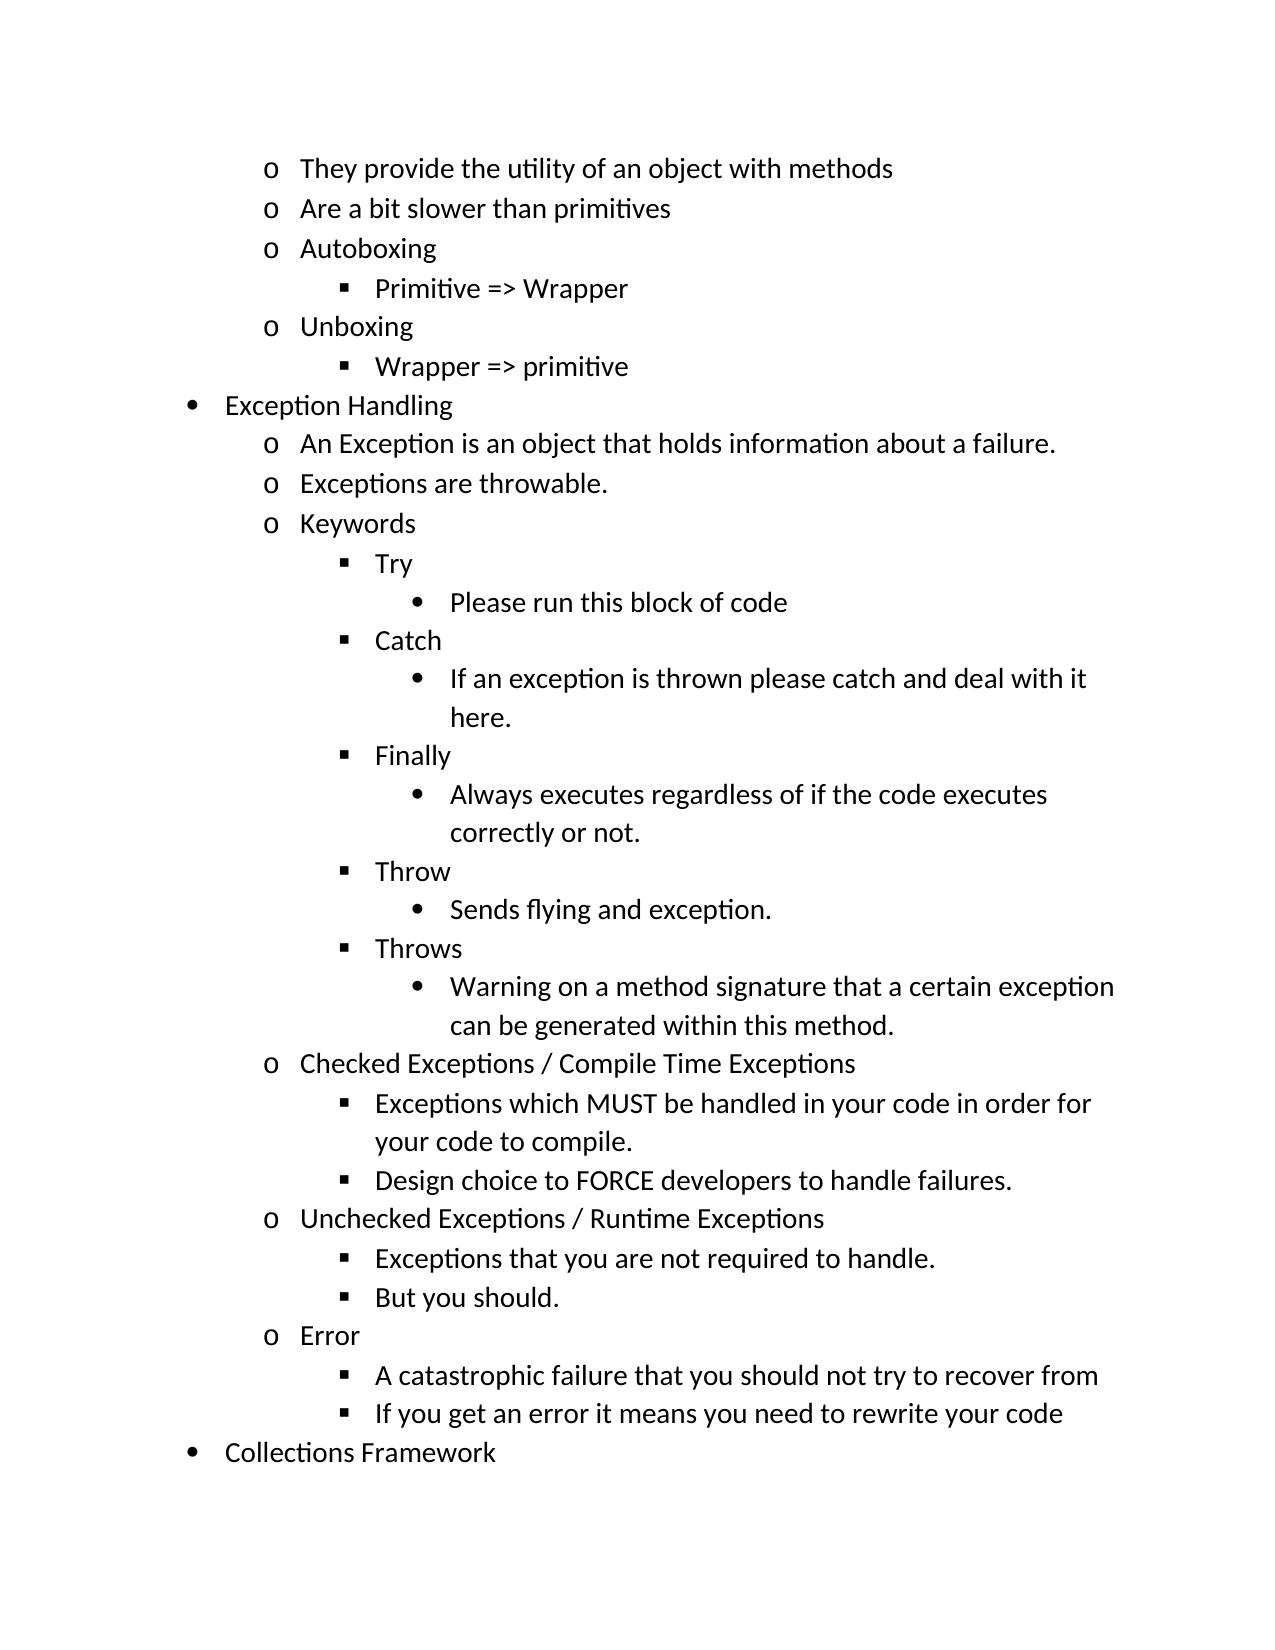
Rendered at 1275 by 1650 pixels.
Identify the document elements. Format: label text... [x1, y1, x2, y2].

list Unboxing [262, 308, 1125, 346]
list Throw [337, 853, 1125, 888]
list Exceptions that you are not required to handle. [337, 1240, 1125, 1276]
list Warning on a method signature that a certain exception can be generated within this method. [412, 968, 1125, 1042]
list Autoboxing [262, 230, 1125, 267]
list Collections Framework [187, 1434, 1125, 1470]
list Keywords [262, 505, 1125, 542]
list If an exception is thrown please catch and deal with it here. [412, 661, 1125, 735]
list Primitive => Wrapper [337, 270, 1125, 306]
list Error [262, 1317, 1125, 1354]
list If you get an error it means you need to rewrite your code [337, 1396, 1125, 1431]
list Sends flying and exception. [412, 891, 1125, 927]
list Catch [337, 622, 1125, 658]
list Exception Handling [187, 387, 1125, 422]
list Are a bit slower than primitives [262, 190, 1125, 227]
list Exceptions which MUST be handled in your code in order for your code to compile. [337, 1085, 1125, 1159]
list Exceptions are throwable. [262, 465, 1125, 502]
list Checked Exceptions / Compile Time Exceptions [262, 1045, 1125, 1082]
list An Exception is an object that holds information about a failure. [262, 425, 1125, 462]
list But you should. [337, 1279, 1125, 1314]
list Always executes regardless of if the code executes correctly or not. [412, 776, 1125, 850]
list Unchecked Exceptions / Runtime Exceptions [262, 1200, 1125, 1237]
list Try [337, 545, 1125, 581]
list Finally [337, 737, 1125, 773]
list Throws [337, 930, 1125, 965]
list They provide the utility of an object with methods [262, 150, 1125, 187]
list A catastrophic failure that you should not try to recover from [337, 1357, 1125, 1393]
list Wrapper => primitive [337, 348, 1125, 384]
list Please run this block of code [412, 584, 1125, 619]
list Design choice to FORCE developers to handle failures. [337, 1162, 1125, 1197]
